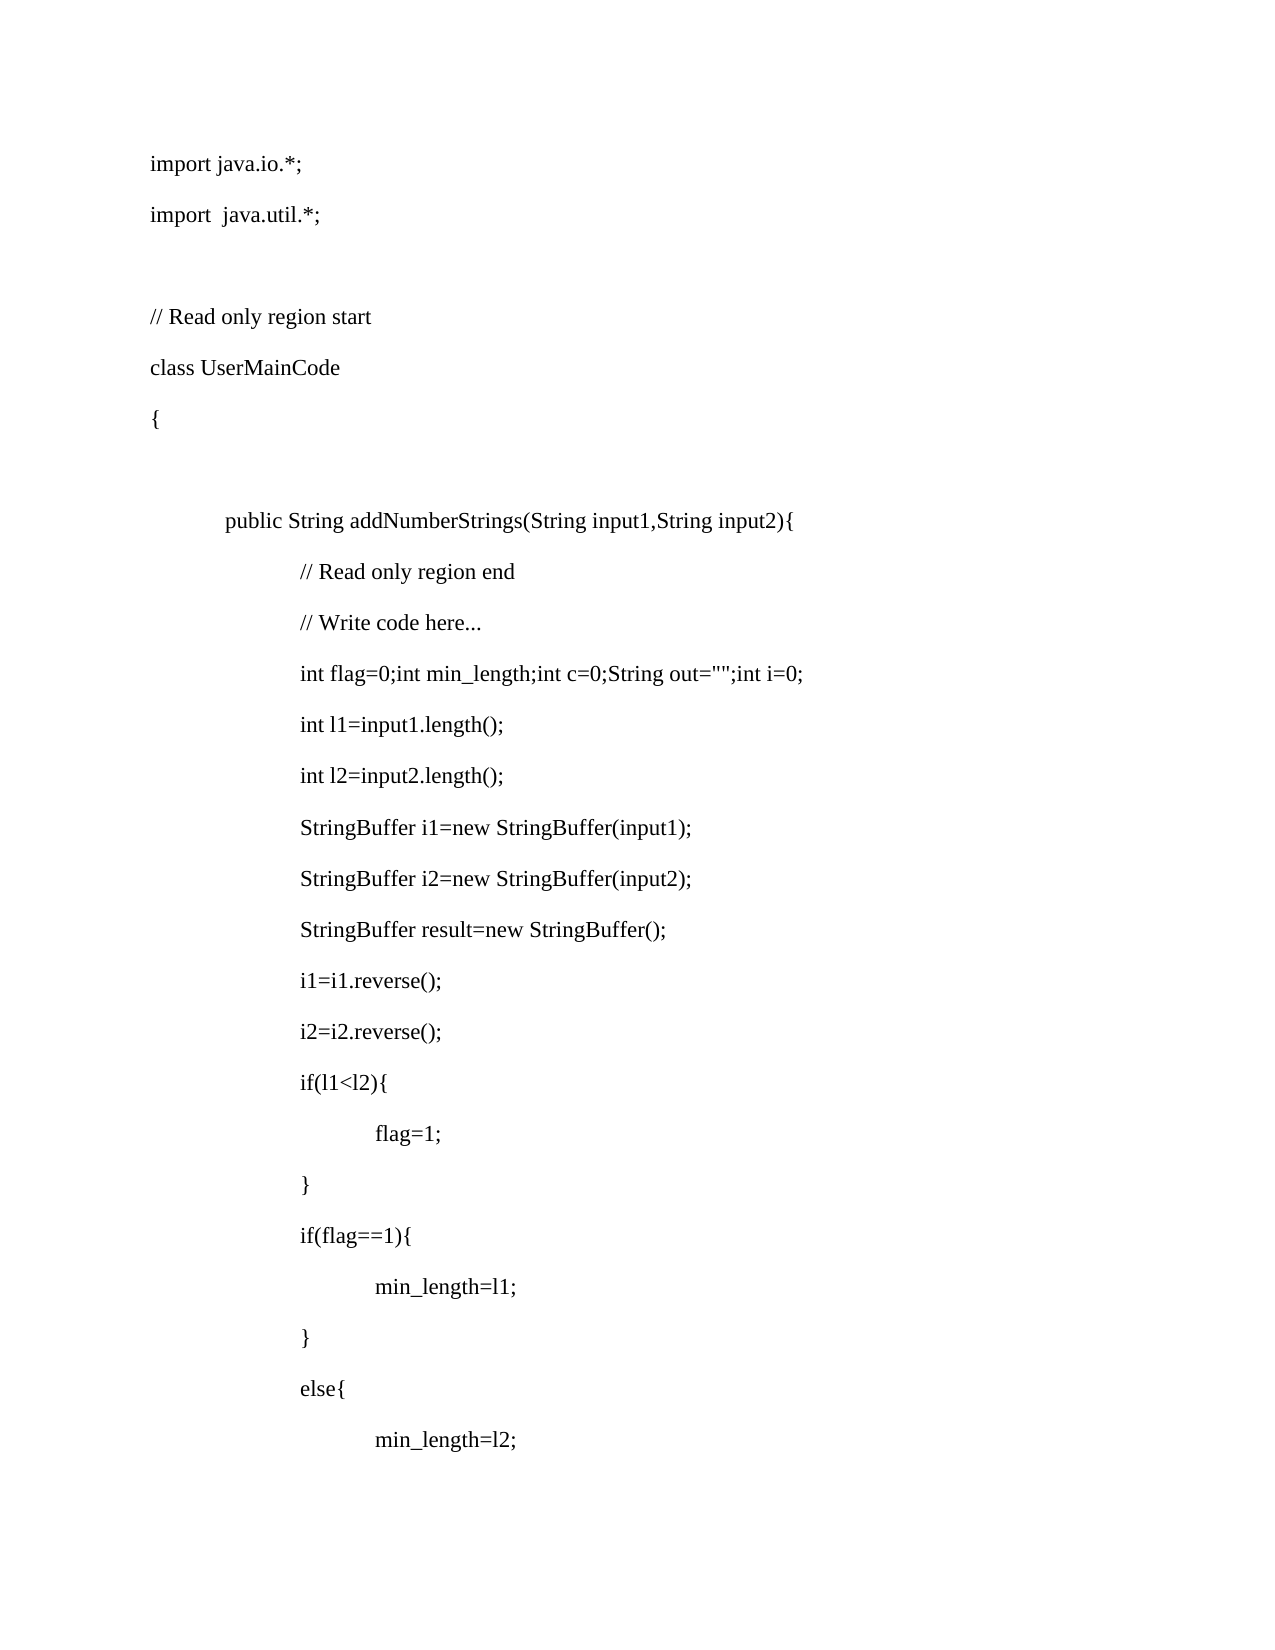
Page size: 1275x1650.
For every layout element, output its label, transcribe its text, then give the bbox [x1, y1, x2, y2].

text } [150, 1324, 1125, 1350]
text else{ [150, 1375, 1125, 1401]
text import java.util.*; [150, 201, 1125, 227]
text i1=i1.reverse(); [150, 967, 1125, 993]
text // Read only region end [150, 558, 1125, 585]
text int l2=input2.length(); [150, 762, 1125, 789]
text StringBuffer i2=new StringBuffer(input2); [150, 864, 1125, 891]
text StringBuffer i1=new StringBuffer(input1); [150, 813, 1125, 840]
text { [150, 405, 1125, 432]
text // Write code here... [150, 609, 1125, 636]
text i2=i2.reverse(); [150, 1018, 1125, 1044]
text } [150, 1171, 1125, 1197]
text int l1=input1.length(); [150, 711, 1125, 738]
text min_length=l1; [150, 1273, 1125, 1299]
text if(flag==1){ [150, 1222, 1125, 1248]
text int flag=0;int min_length;int c=0;String out="";int i=0; [150, 660, 1125, 687]
text public String addNumberStrings(String input1,String input2){ [150, 507, 1125, 534]
text min_length=l2; [150, 1426, 1125, 1452]
text import java.io.*; [150, 150, 1125, 176]
text flag=1; [150, 1120, 1125, 1146]
text class UserMainCode [150, 354, 1125, 381]
text StringBuffer result=new StringBuffer(); [150, 916, 1125, 942]
text if(l1<l2){ [150, 1069, 1125, 1095]
text // Read only region start [150, 303, 1125, 329]
